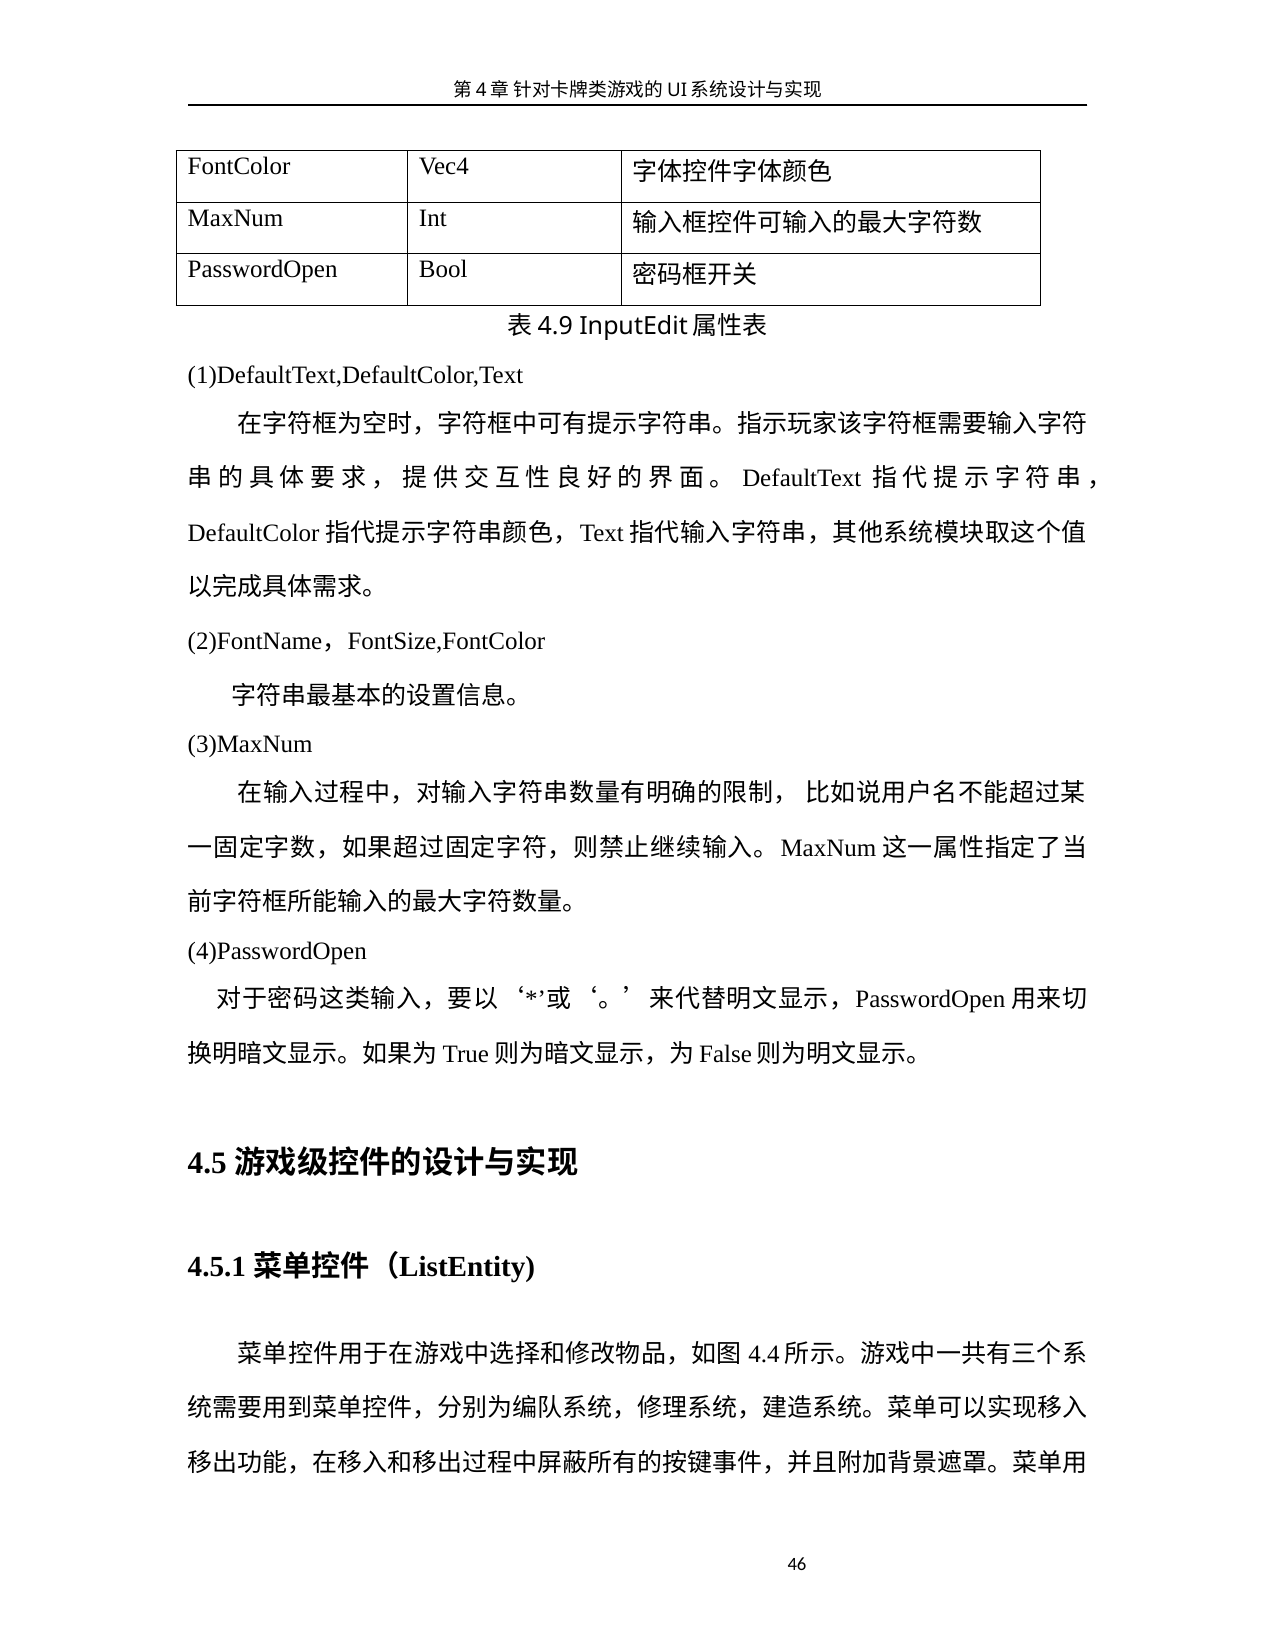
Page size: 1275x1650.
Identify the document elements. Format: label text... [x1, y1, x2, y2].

table_cell 输入框控件可输入的最大字符数 [622, 203, 1040, 253]
text 4.5 游戏级控件的设计与实现 [187, 1138, 1087, 1183]
table_cell MaxNum [177, 203, 407, 253]
list 字符串最基本的设置信息。 [225, 675, 1087, 711]
text 在输入过程中，对输入字符串数量有明确的限制， 比如说用户名不能超过某一固定字数，如果超过固定字符，则禁止继续输入。MaxNum这一属性指定了当前字符框所能输入的最大字符数量。 [187, 773, 1087, 918]
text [187, 1333, 1087, 1478]
table_cell Int [408, 203, 621, 253]
text 表4.9 InputEdit属性表 [187, 306, 1087, 342]
table_cell Bool [408, 254, 621, 305]
text (2)FontName，FontSize,FontColor [187, 621, 1087, 657]
table_cell PasswordOpen [177, 254, 407, 305]
text 对于密码这类输入，要以‘*’或‘。’来代替明文显示，PasswordOpen用来切换明暗文显示。如果为True则为暗文显示，为False则为明文显示。 [187, 979, 1087, 1069]
table_cell FontColor [177, 151, 407, 202]
text (3)MaxNum [187, 729, 1087, 758]
table_cell 字体控件字体颜色 [622, 151, 1040, 202]
text 在字符框为空时，字符框中可有提示字符串。指示玩家该字符框需要输入字符串的具体要求，提供交互性良好的界面。DefaultText指代提示字符串，DefaultColor指代提示字符串颜色，Text指代输入字符串，其他系统模块取这个值以完成具体需求。 [187, 403, 1087, 603]
text (4)PasswordOpen [187, 936, 1087, 964]
table_cell 密码框开关 [622, 254, 1040, 305]
text (1)DefaultText,DefaultColor,Text [187, 360, 1087, 389]
table_cell Vec4 [408, 151, 621, 202]
text 4.5.1 菜单控件（ListEntity) [187, 1243, 1087, 1285]
